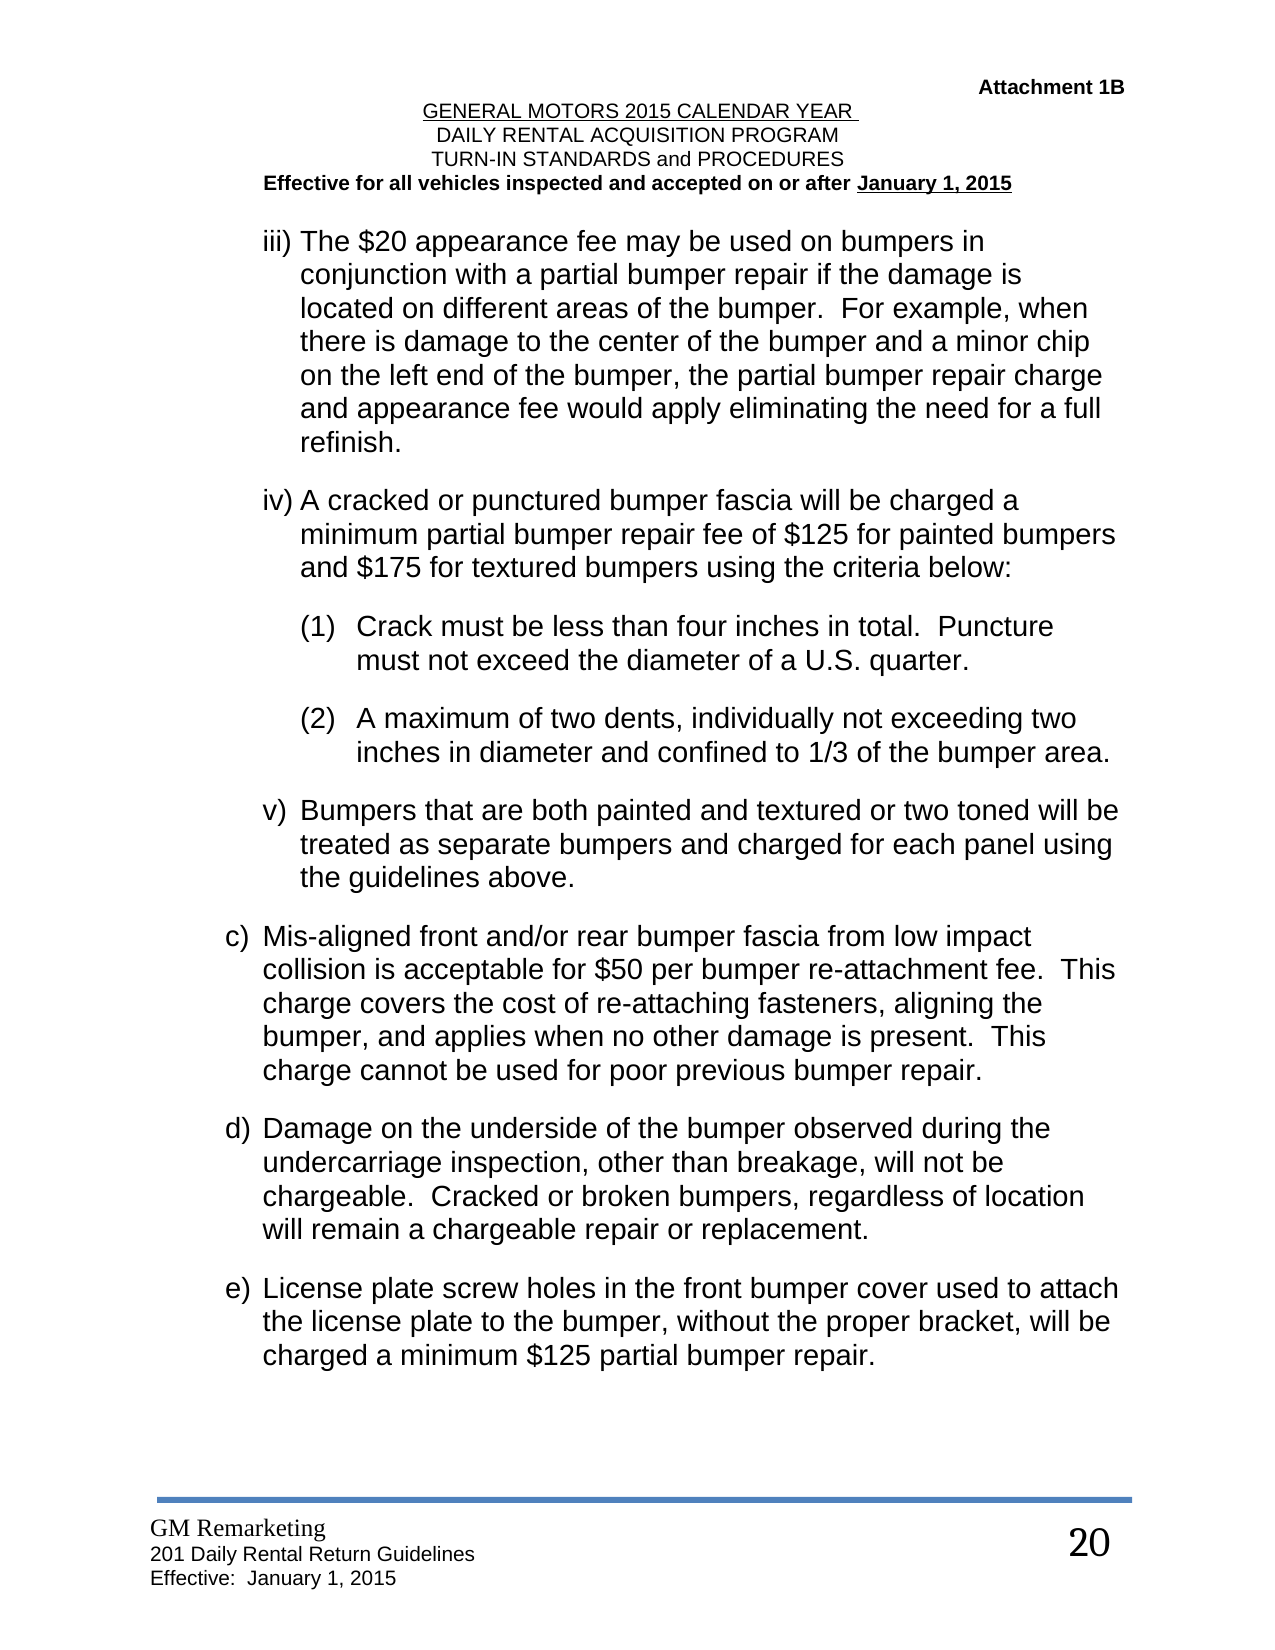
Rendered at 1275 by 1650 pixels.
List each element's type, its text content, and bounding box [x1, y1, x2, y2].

list Crack must be less than four inches in total. Puncture must not exceed the diameter of a U.S. quarter. [300, 609, 1125, 676]
list Bumpers that are both painted and textured or two toned will be treated as separate bumpers and charged for each panel using the guidelines above. [262, 793, 1125, 894]
list The $20 appearance fee may be used on bumpers in conjunction with a partial bumper repair if the damage is located on different areas of the bumper. For example, when there is damage to the center of the bumper and a minor chip on the left end of the bumper, the partial bumper repair charge and appearance fee would apply eliminating the need for a full refinish. [262, 223, 1125, 458]
list A cracked or punctured bumper fascia will be charged a minimum partial bumper repair fee of $125 for painted bumpers and $175 for textured bumpers using the criteria below: [262, 483, 1125, 584]
list License plate screw holes in the front bumper cover used to attach the license plate to the bumper, without the proper bracket, will be charged a minimum $125 partial bumper repair. [225, 1271, 1125, 1371]
list Mis-aligned front and/or rear bumper fascia from low impact collision is acceptable for $50 per bumper re-attachment fee. This charge covers the cost of re-attaching fasteners, aligning the bumper, and applies when no other damage is present. This charge cannot be used for poor previous bumper repair. [225, 919, 1125, 1086]
list A maximum of two dents, individually not exceeding two inches in diameter and confined to 1/3 of the bumper area. [300, 701, 1125, 768]
list Damage on the underside of the bumper observed during the undercarriage inspection, other than breakage, will not be chargeable. Cracked or broken bumpers, regardless of location will remain a chargeable repair or replacement. [225, 1111, 1125, 1246]
